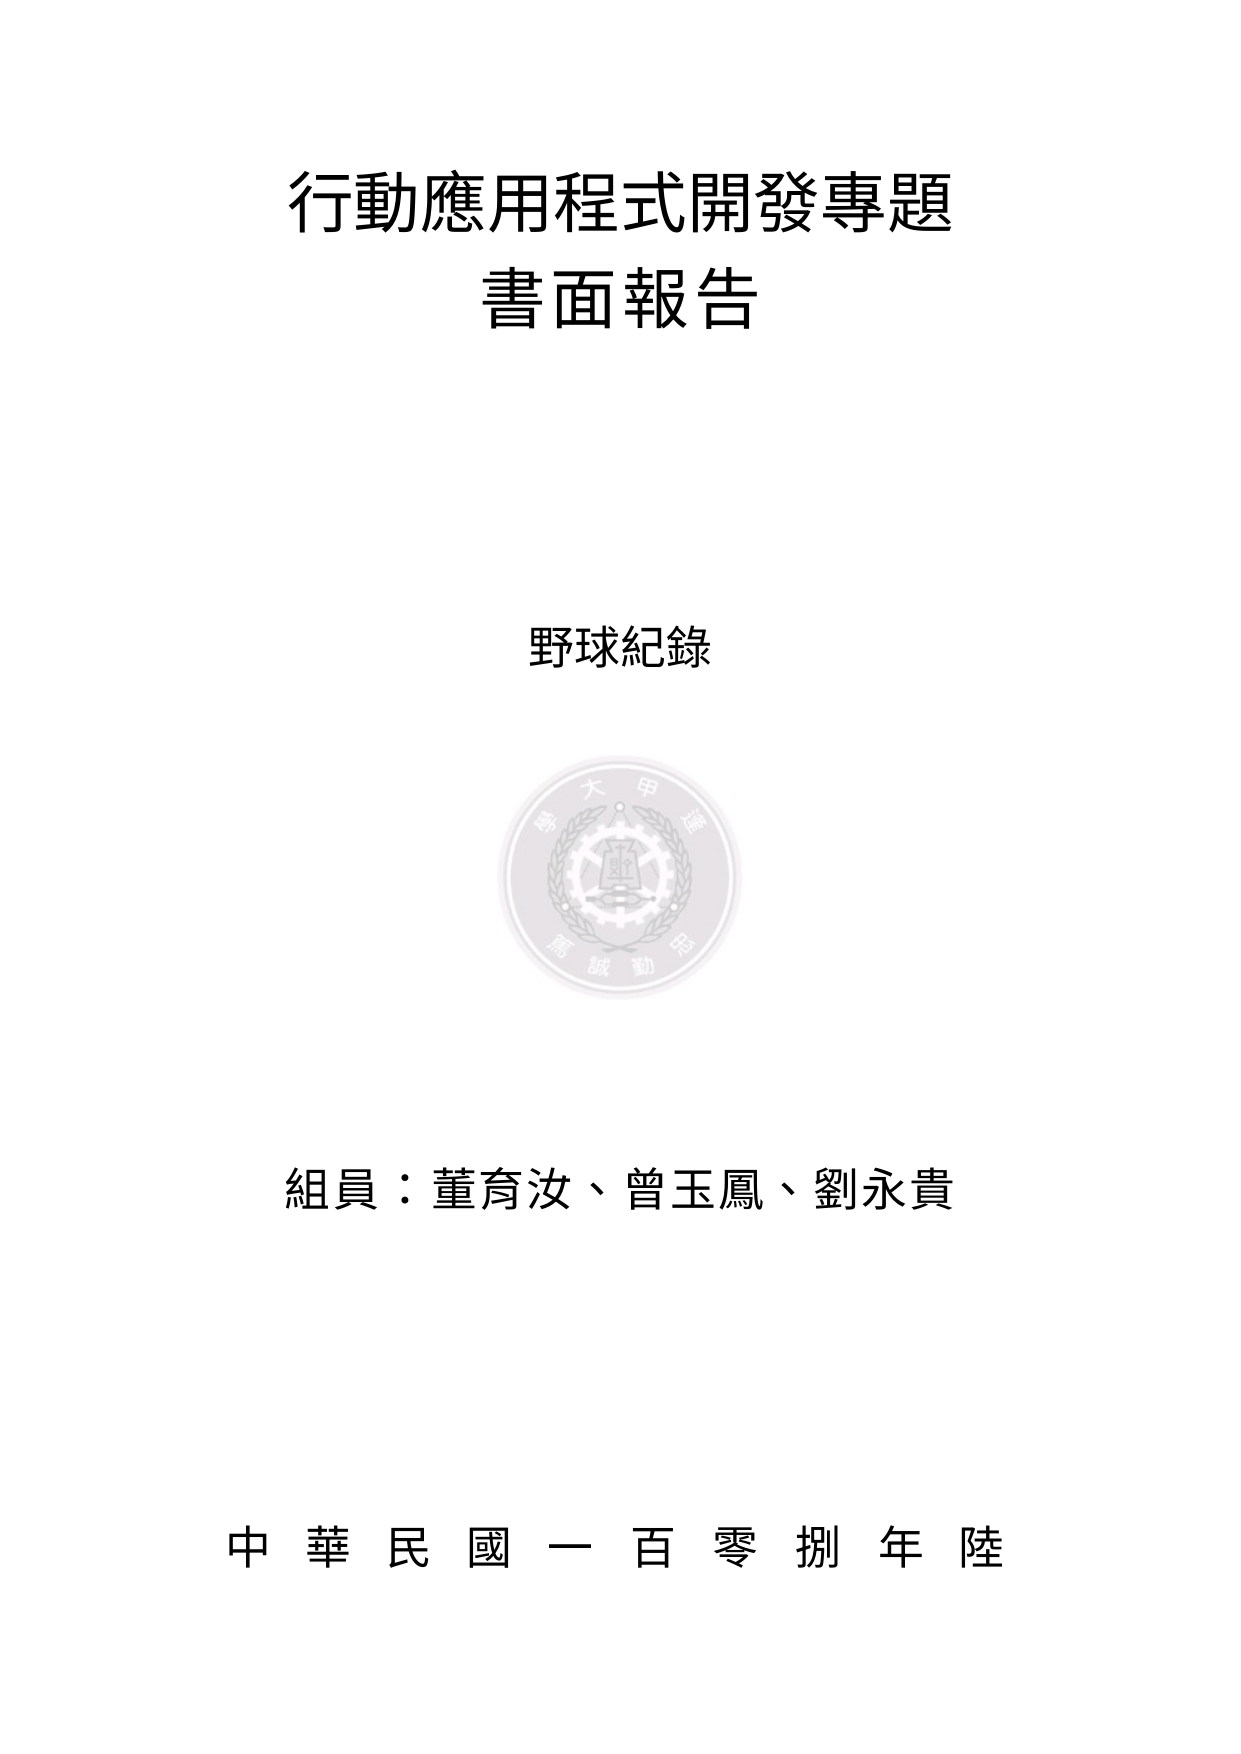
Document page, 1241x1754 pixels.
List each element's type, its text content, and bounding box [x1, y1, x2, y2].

text 中華民國一百零捌年陸 [225, 1512, 1005, 1578]
text 書面報告 [187, 247, 1053, 343]
text 行動應用程式開發專題 [187, 150, 1053, 247]
text 組員：董育汝、曾玉鳳、劉永貴 [187, 1153, 1053, 1219]
text 野球紀錄 [187, 611, 1053, 678]
picture [496, 753, 744, 1001]
